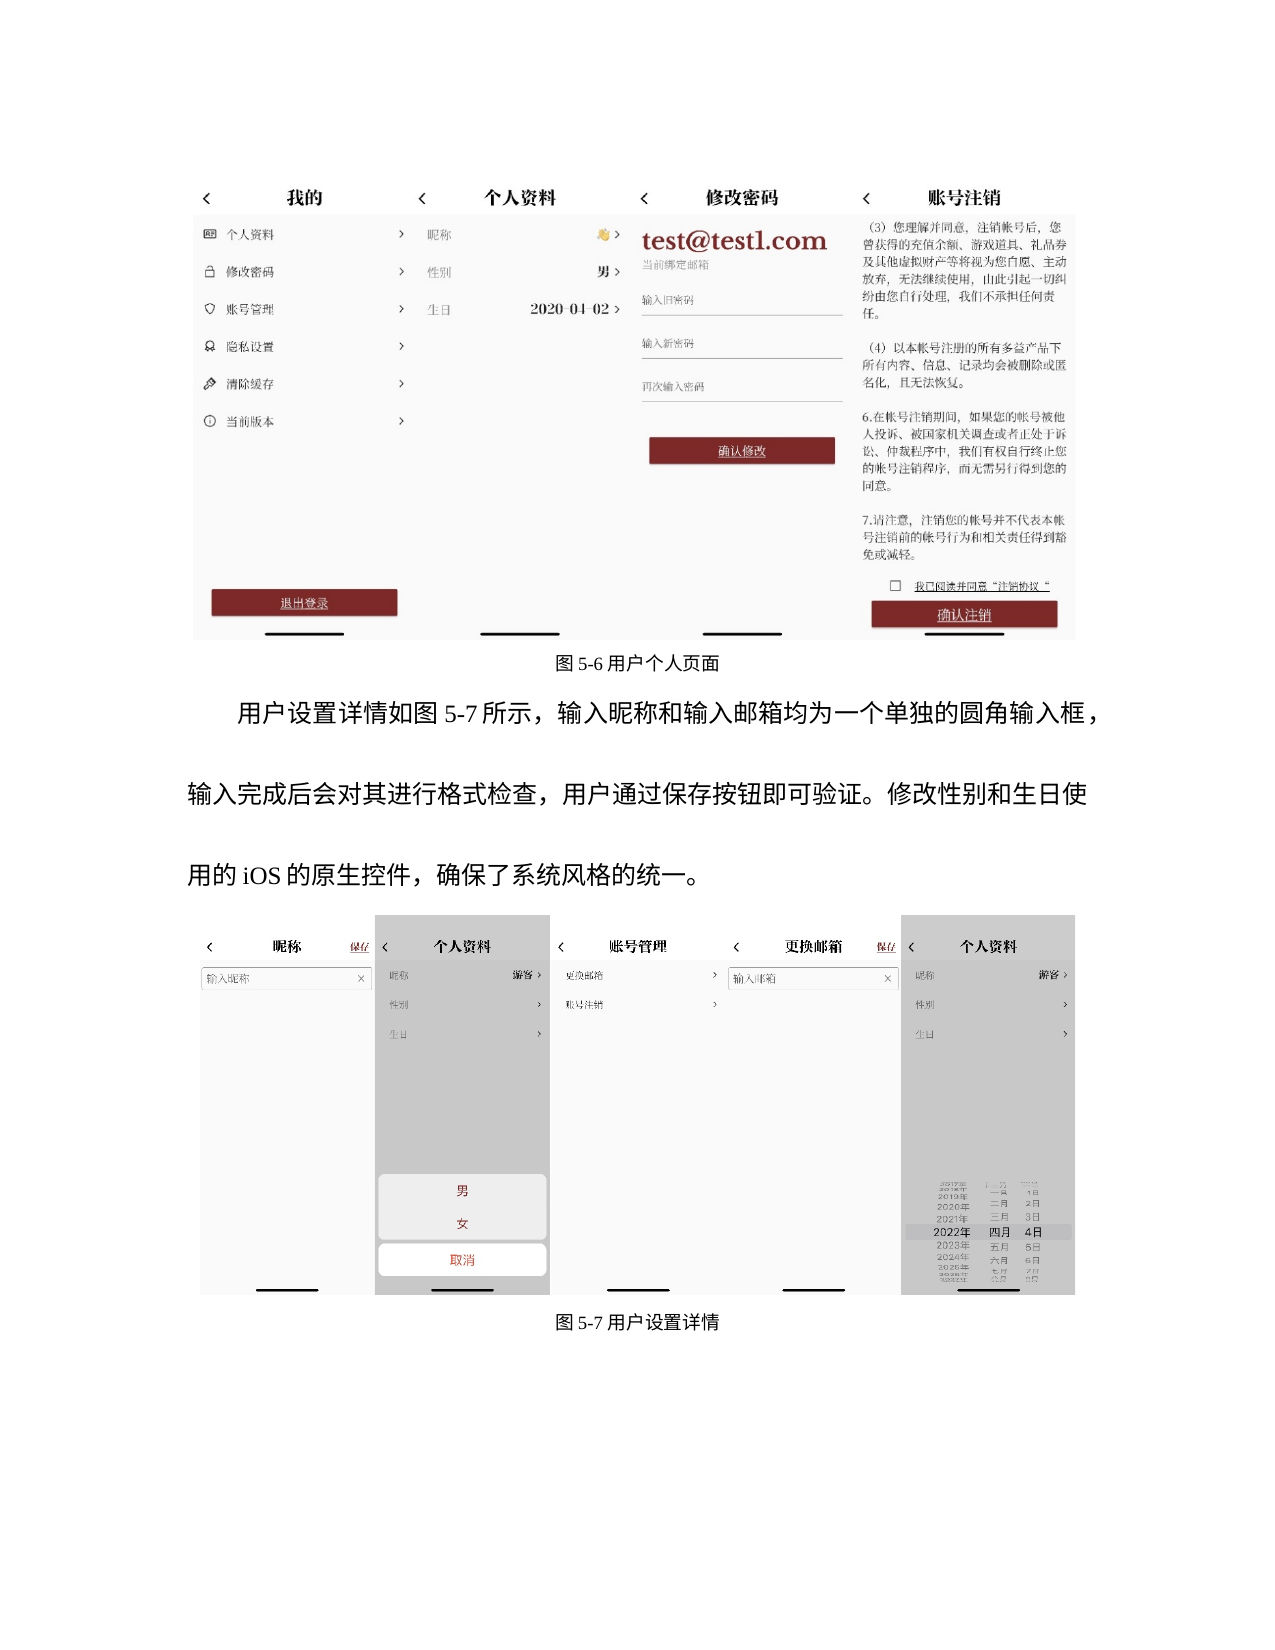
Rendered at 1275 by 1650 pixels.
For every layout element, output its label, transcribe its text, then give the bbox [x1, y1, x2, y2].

picture [193, 158, 1082, 640]
text 用户设置详情如图5-7所示，输入昵称和输入邮箱均为一个单独的圆角输入框，输入完成后会对其进行格式检查，用户通过保存按钮即可验证。修改性别和生日使用的iOS的原生控件，确保了系统风格的统一。 [187, 679, 1087, 906]
text 图 5-6 用户个人页面 [187, 646, 1087, 679]
picture [199, 915, 1076, 1295]
text 图5-7 用户设置详情 [187, 1305, 1087, 1338]
